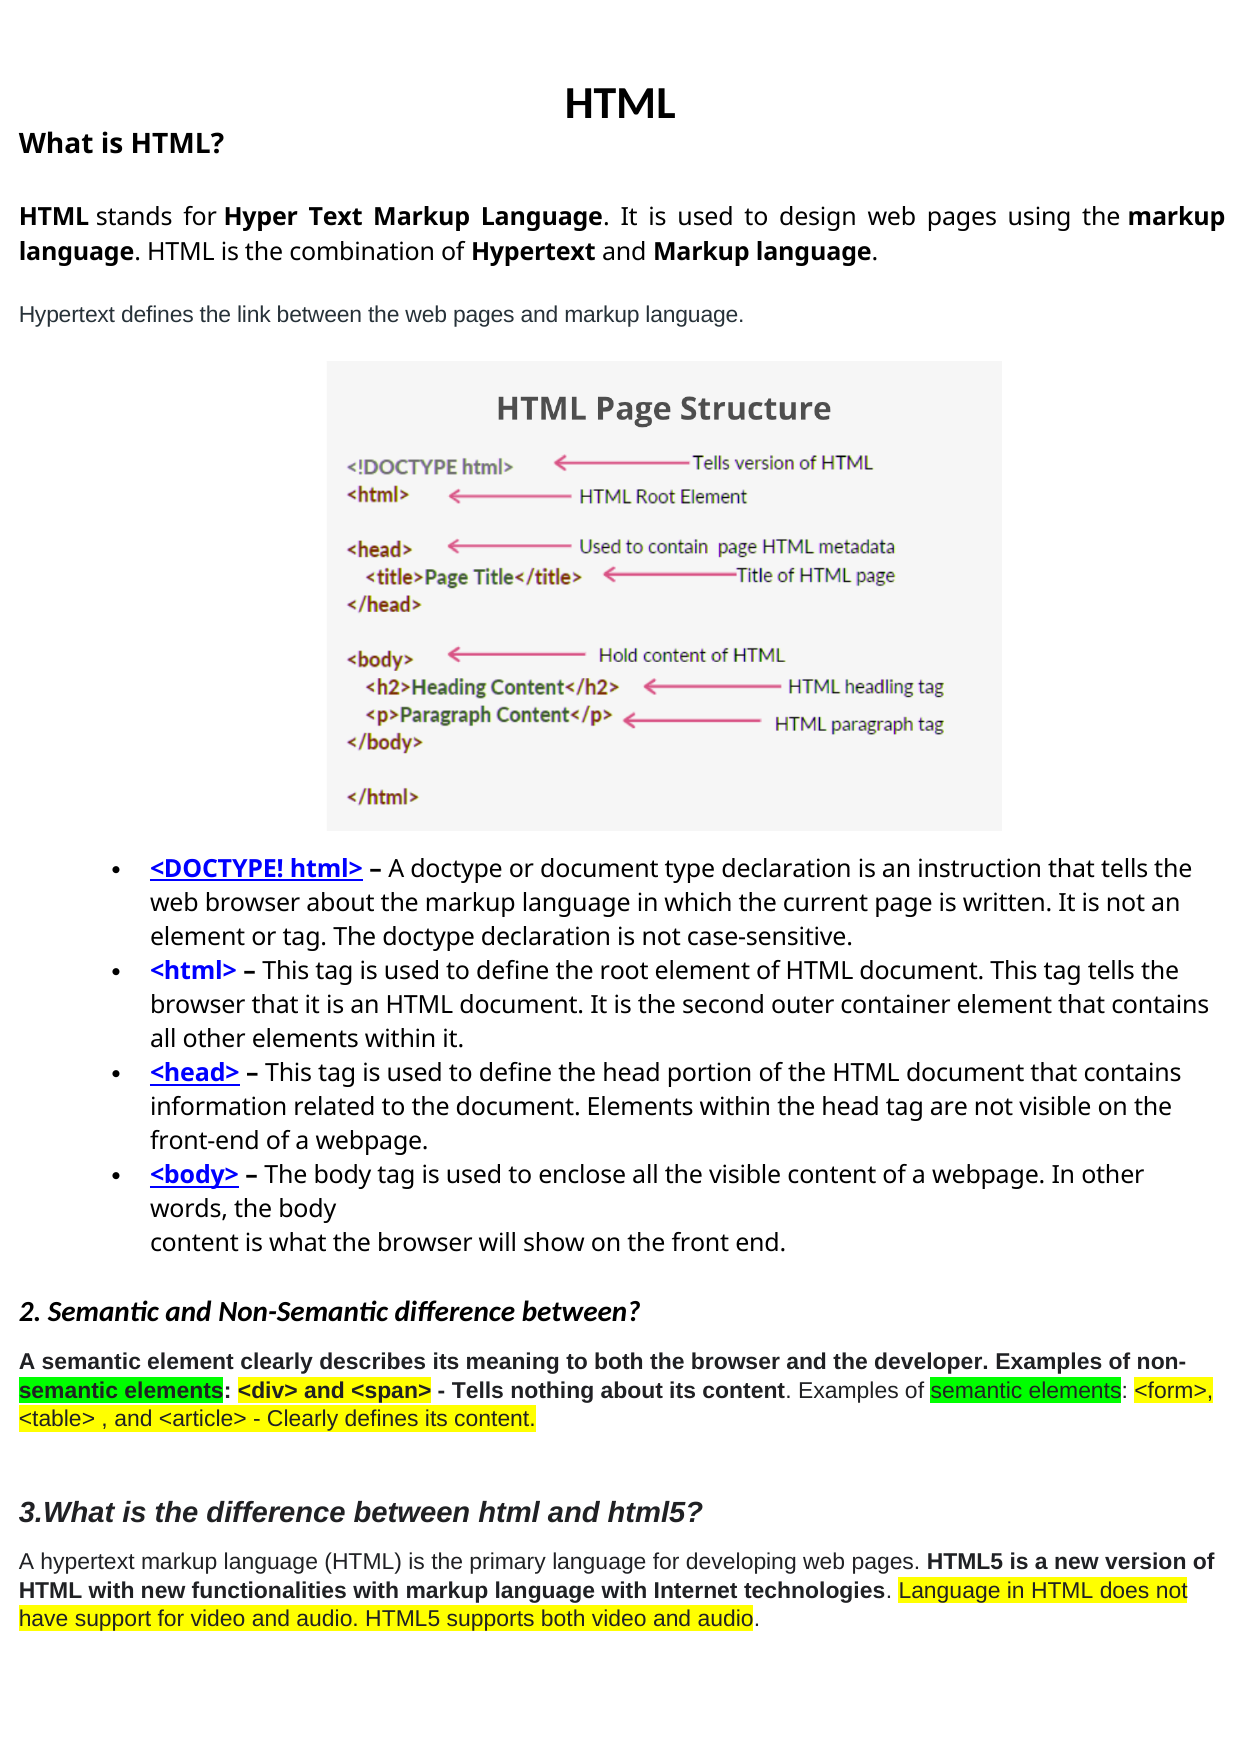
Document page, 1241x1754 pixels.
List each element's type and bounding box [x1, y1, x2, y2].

picture [326, 361, 1002, 831]
